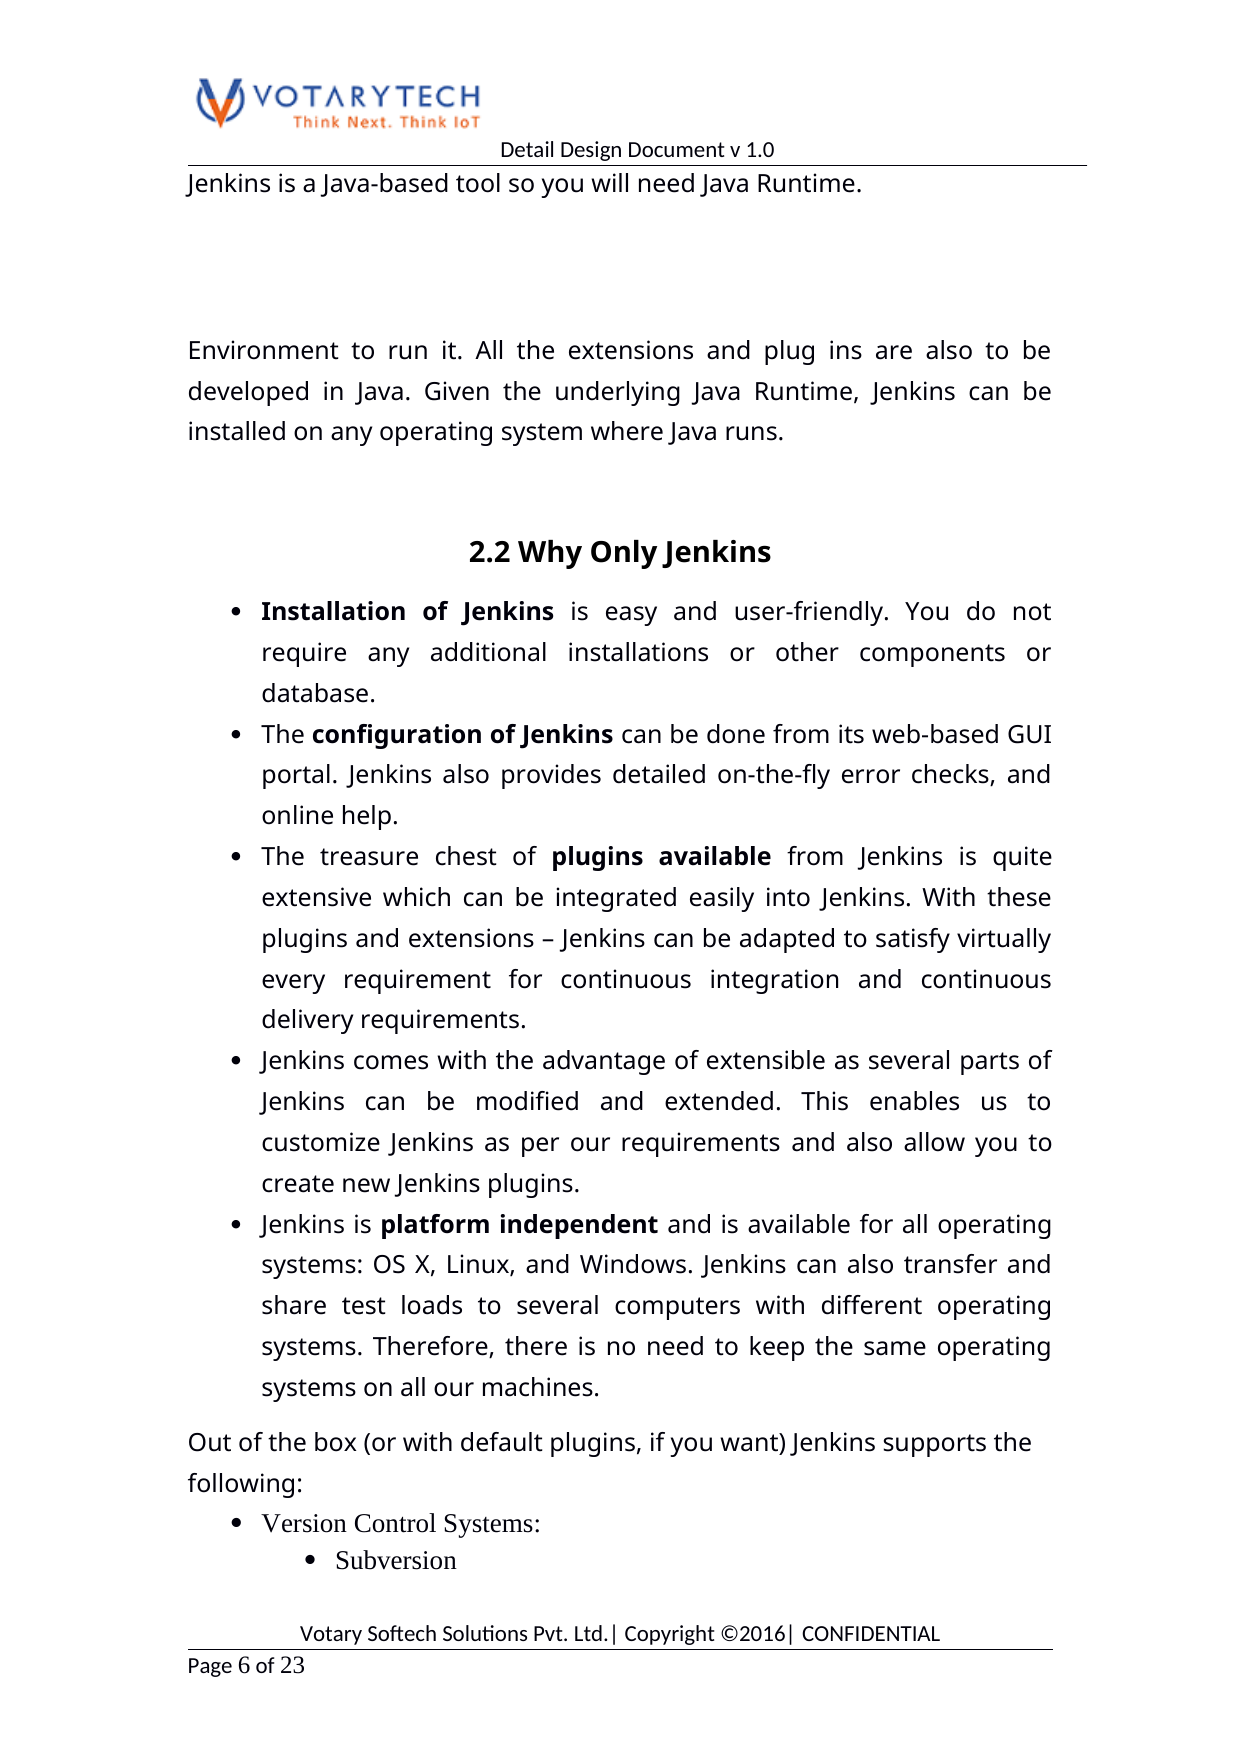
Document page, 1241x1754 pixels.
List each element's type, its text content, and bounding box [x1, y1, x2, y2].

text Out of the box (or with default plugins, if you want) Jenkins supports the following: [187, 1425, 1053, 1500]
list Subversion [305, 1544, 1053, 1576]
list Jenkins is platform independent and is available for all operating systems: OS X, Linux, and Windows. Jenkins can also transfer and share test loads to several computers with different operating systems. Therefore, there is no need to keep the same operating systems on all our machines. [232, 1206, 1053, 1404]
text Environment to run it. All the extensions and plug ins are also to be developed in Java. Given the underlying Java Runtime, Jenkins can be installed on any operating system where Java runs. [187, 332, 1053, 448]
list Installation of Jenkins is easy and user-friendly. You do not require any additional installations or other components or database. [232, 594, 1053, 709]
text Jenkins is a Java-based tool so you will need Java Runtime. [187, 166, 1053, 200]
text 2.2 Why Only Jenkins [187, 532, 1053, 571]
picture [187, 75, 488, 135]
list The configuration of Jenkins can be done from its web-based GUI portal. Jenkins also provides detailed on-the-fly error checks, and online help. [232, 716, 1053, 832]
list Jenkins comes with the advantage of extensible as several parts of Jenkins can be modified and extended. This enables us to customize Jenkins as per our requirements and also allow you to create new Jenkins plugins. [232, 1043, 1053, 1199]
list The treasure chest of plugins available from Jenkins is quite extensive which can be integrated easily into Jenkins. With these plugins and extensions – Jenkins can be adapted to satisfy virtually every requirement for continuous integration and continuous delivery requirements. [232, 839, 1053, 1036]
list Version Control Systems: [232, 1507, 1053, 1538]
